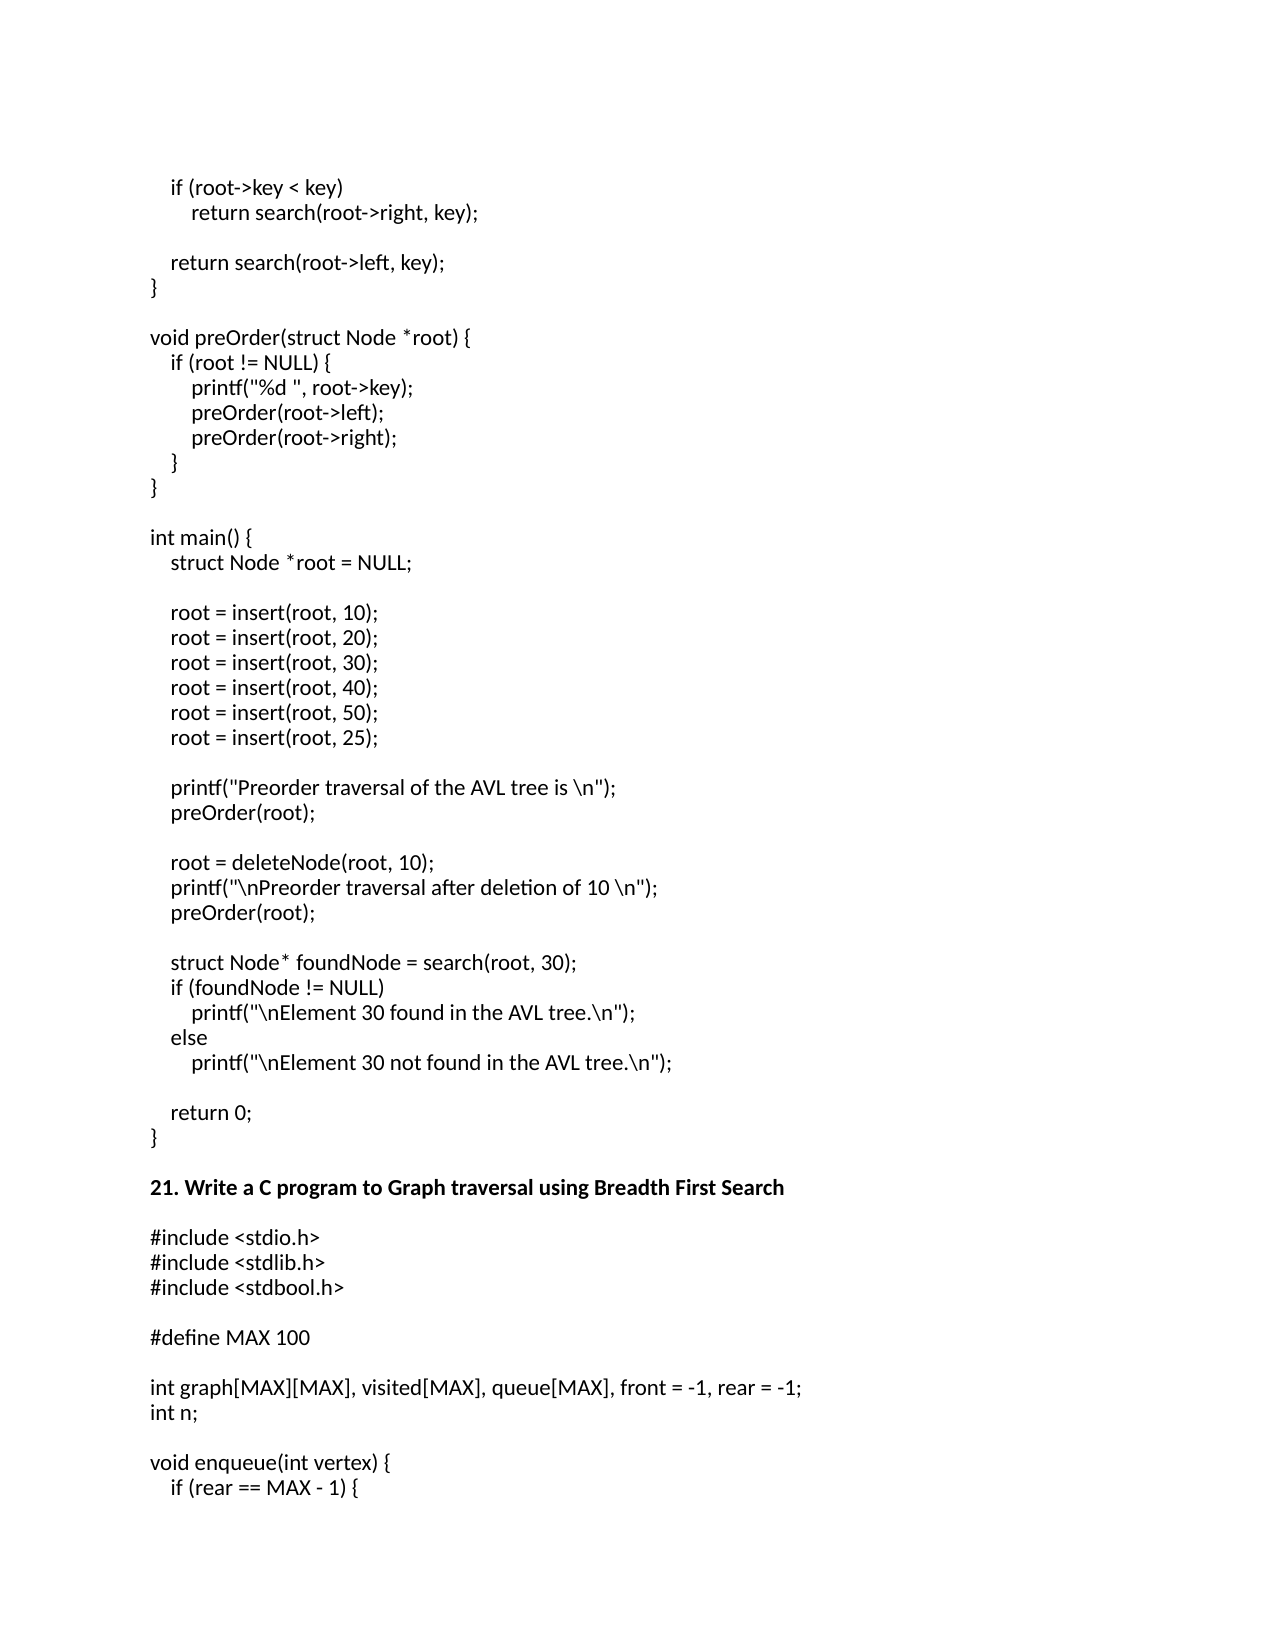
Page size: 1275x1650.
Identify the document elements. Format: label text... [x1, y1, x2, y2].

text } [150, 450, 1125, 475]
text printf("\nElement 30 found in the AVL tree.\n"); [150, 1000, 1125, 1025]
text #include <stdio.h> [150, 1225, 1125, 1250]
text else [150, 1025, 1125, 1050]
text preOrder(root->left); [150, 400, 1125, 425]
text } [150, 1125, 1125, 1150]
text root = insert(root, 10); [150, 600, 1125, 625]
text #include <stdlib.h> [150, 1250, 1125, 1275]
text if (rear == MAX - 1) { [150, 1475, 1125, 1500]
text printf("\nPreorder traversal after deletion of 10 \n"); [150, 875, 1125, 900]
text } [150, 275, 1125, 300]
text #include <stdbool.h> [150, 1275, 1125, 1300]
text struct Node *root = NULL; [150, 550, 1125, 575]
text return 0; [150, 1100, 1125, 1125]
text } [150, 475, 1125, 500]
text return search(root->left, key); [150, 250, 1125, 275]
text root = insert(root, 40); [150, 675, 1125, 700]
text root = deleteNode(root, 10); [150, 850, 1125, 875]
text if (root != NULL) { [150, 350, 1125, 375]
text printf("Preorder traversal of the AVL tree is \n"); [150, 775, 1125, 800]
text printf("\nElement 30 not found in the AVL tree.\n"); [150, 1050, 1125, 1075]
text #define MAX 100 [150, 1325, 1125, 1350]
text preOrder(root); [150, 800, 1125, 825]
text 21. Write a C program to Graph traversal using Breadth First Search [150, 1175, 1125, 1200]
text root = insert(root, 30); [150, 650, 1125, 675]
text root = insert(root, 20); [150, 625, 1125, 650]
text if (foundNode != NULL) [150, 975, 1125, 1000]
text int main() { [150, 525, 1125, 550]
text void preOrder(struct Node *root) { [150, 325, 1125, 350]
text printf("%d ", root->key); [150, 375, 1125, 400]
text root = insert(root, 25); [150, 725, 1125, 750]
text if (root->key < key) [150, 175, 1125, 200]
text struct Node* foundNode = search(root, 30); [150, 950, 1125, 975]
text void enqueue(int vertex) { [150, 1450, 1125, 1475]
text root = insert(root, 50); [150, 700, 1125, 725]
text preOrder(root->right); [150, 425, 1125, 450]
text int n; [150, 1400, 1125, 1425]
text int graph[MAX][MAX], visited[MAX], queue[MAX], front = -1, rear = -1; [150, 1375, 1125, 1400]
text preOrder(root); [150, 900, 1125, 925]
text return search(root->right, key); [150, 200, 1125, 225]
